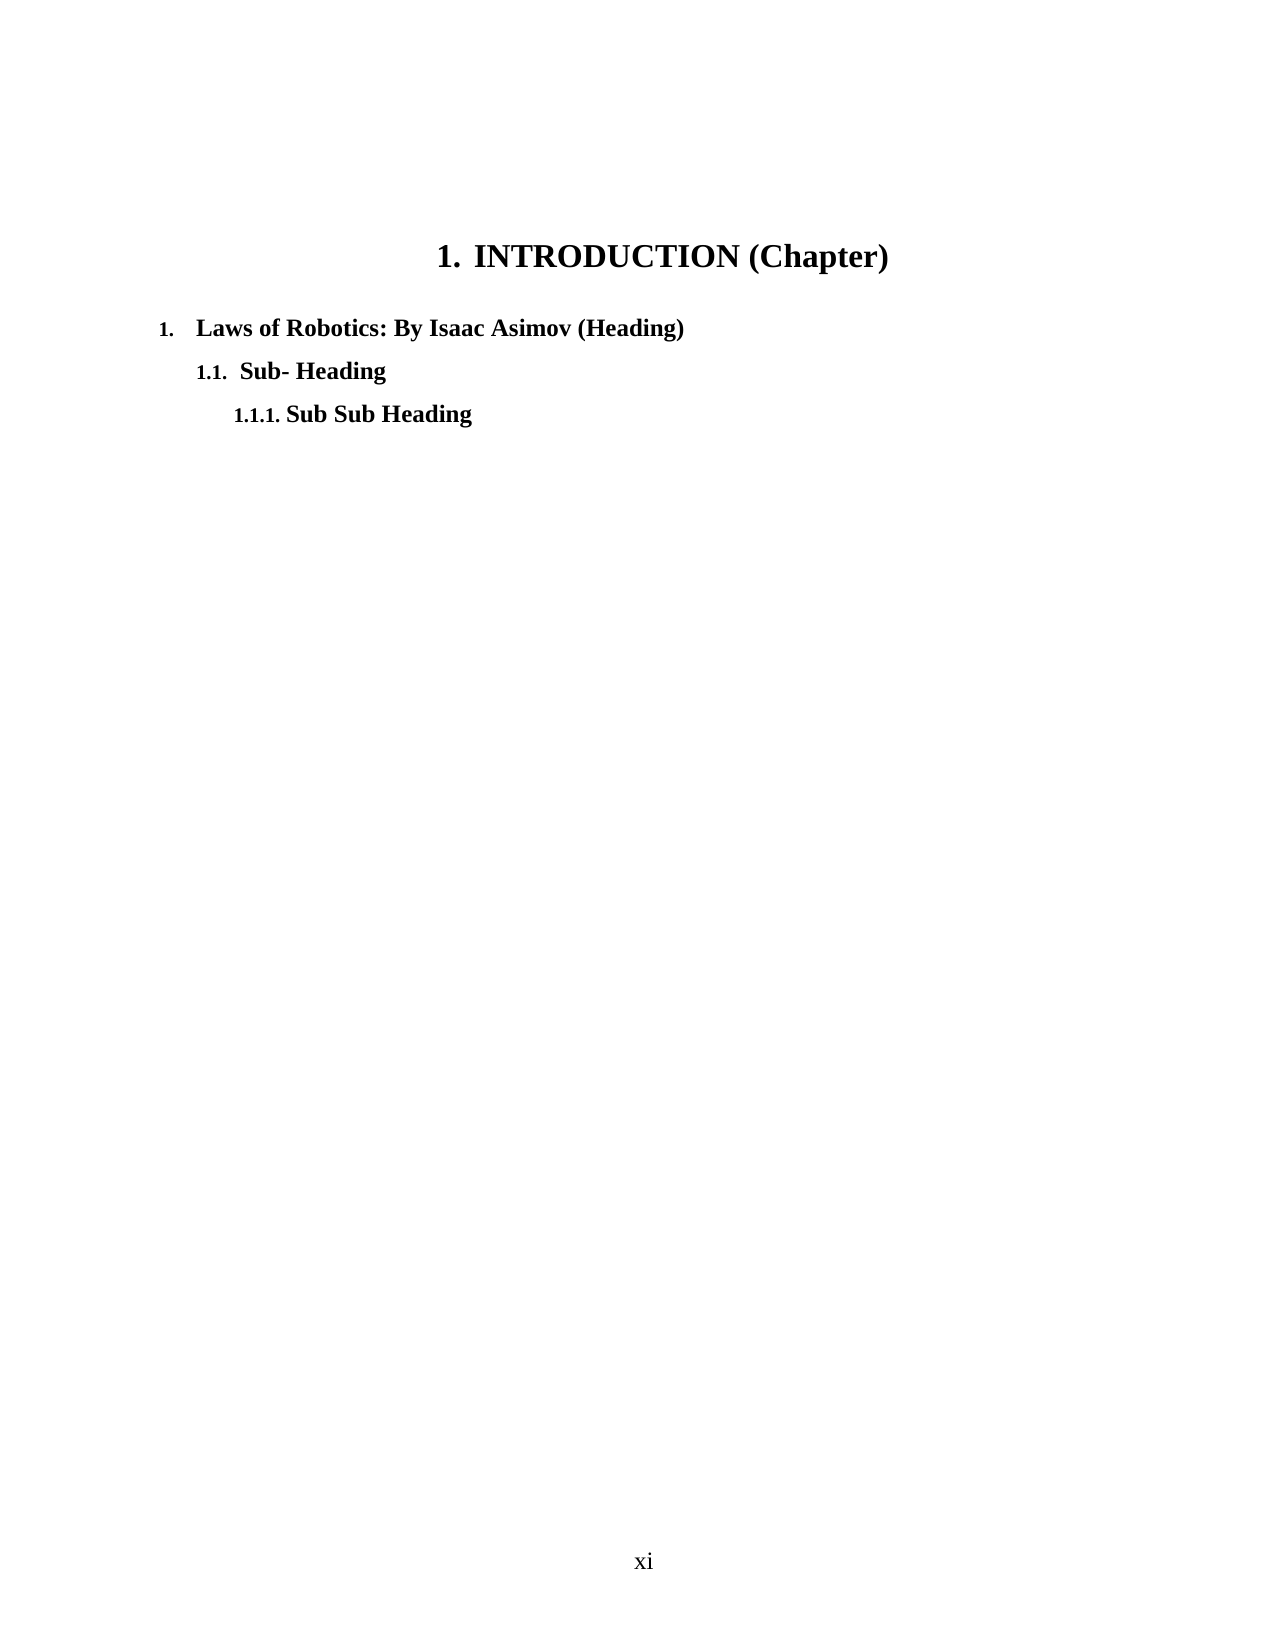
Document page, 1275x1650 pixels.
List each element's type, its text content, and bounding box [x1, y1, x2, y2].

list INTRODUCTION (Chapter) [196, 236, 1129, 274]
list Laws of Robotics: By Isaac Asimov (Heading) [158, 313, 1129, 342]
list Sub Sub Heading [233, 399, 1129, 428]
list Sub- Heading [196, 356, 1129, 385]
